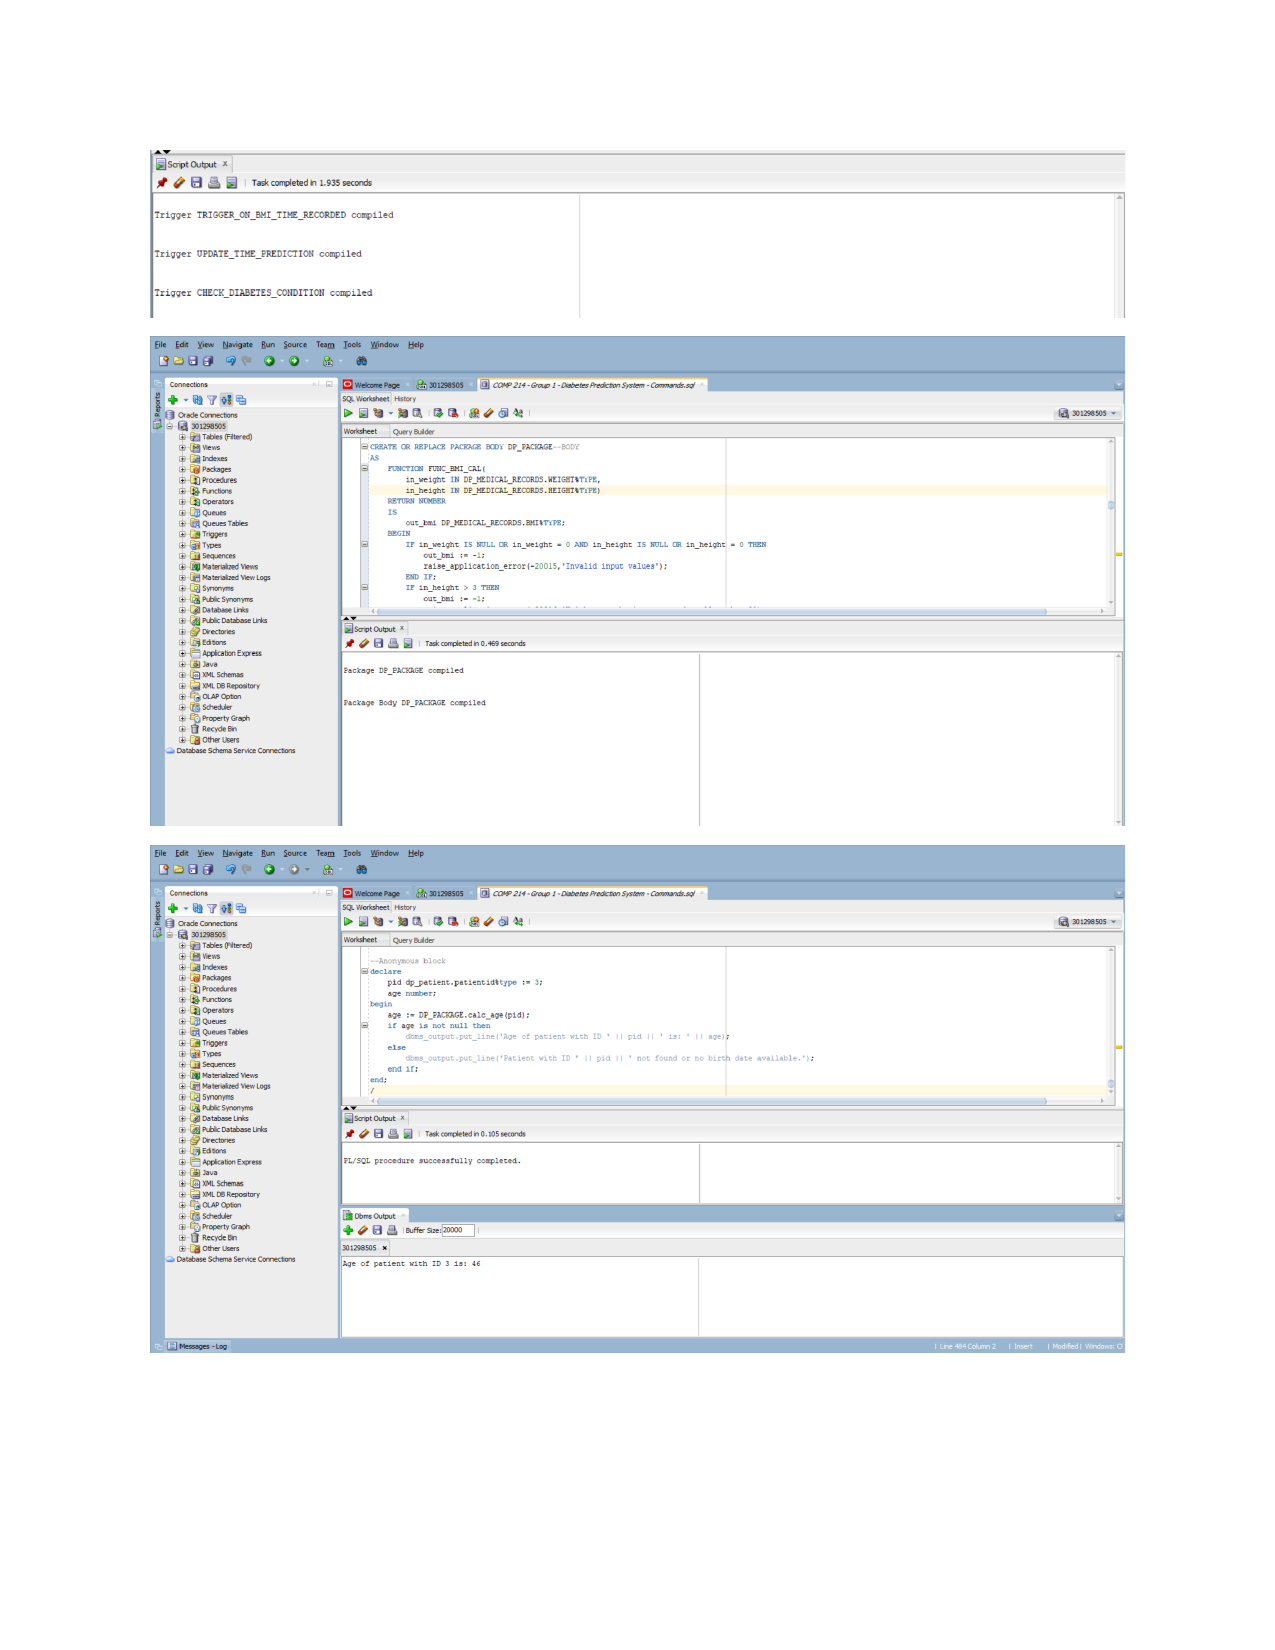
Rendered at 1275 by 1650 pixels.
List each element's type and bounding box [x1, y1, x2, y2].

picture [150, 336, 1125, 826]
picture [150, 844, 1125, 1353]
picture [150, 150, 1125, 318]
